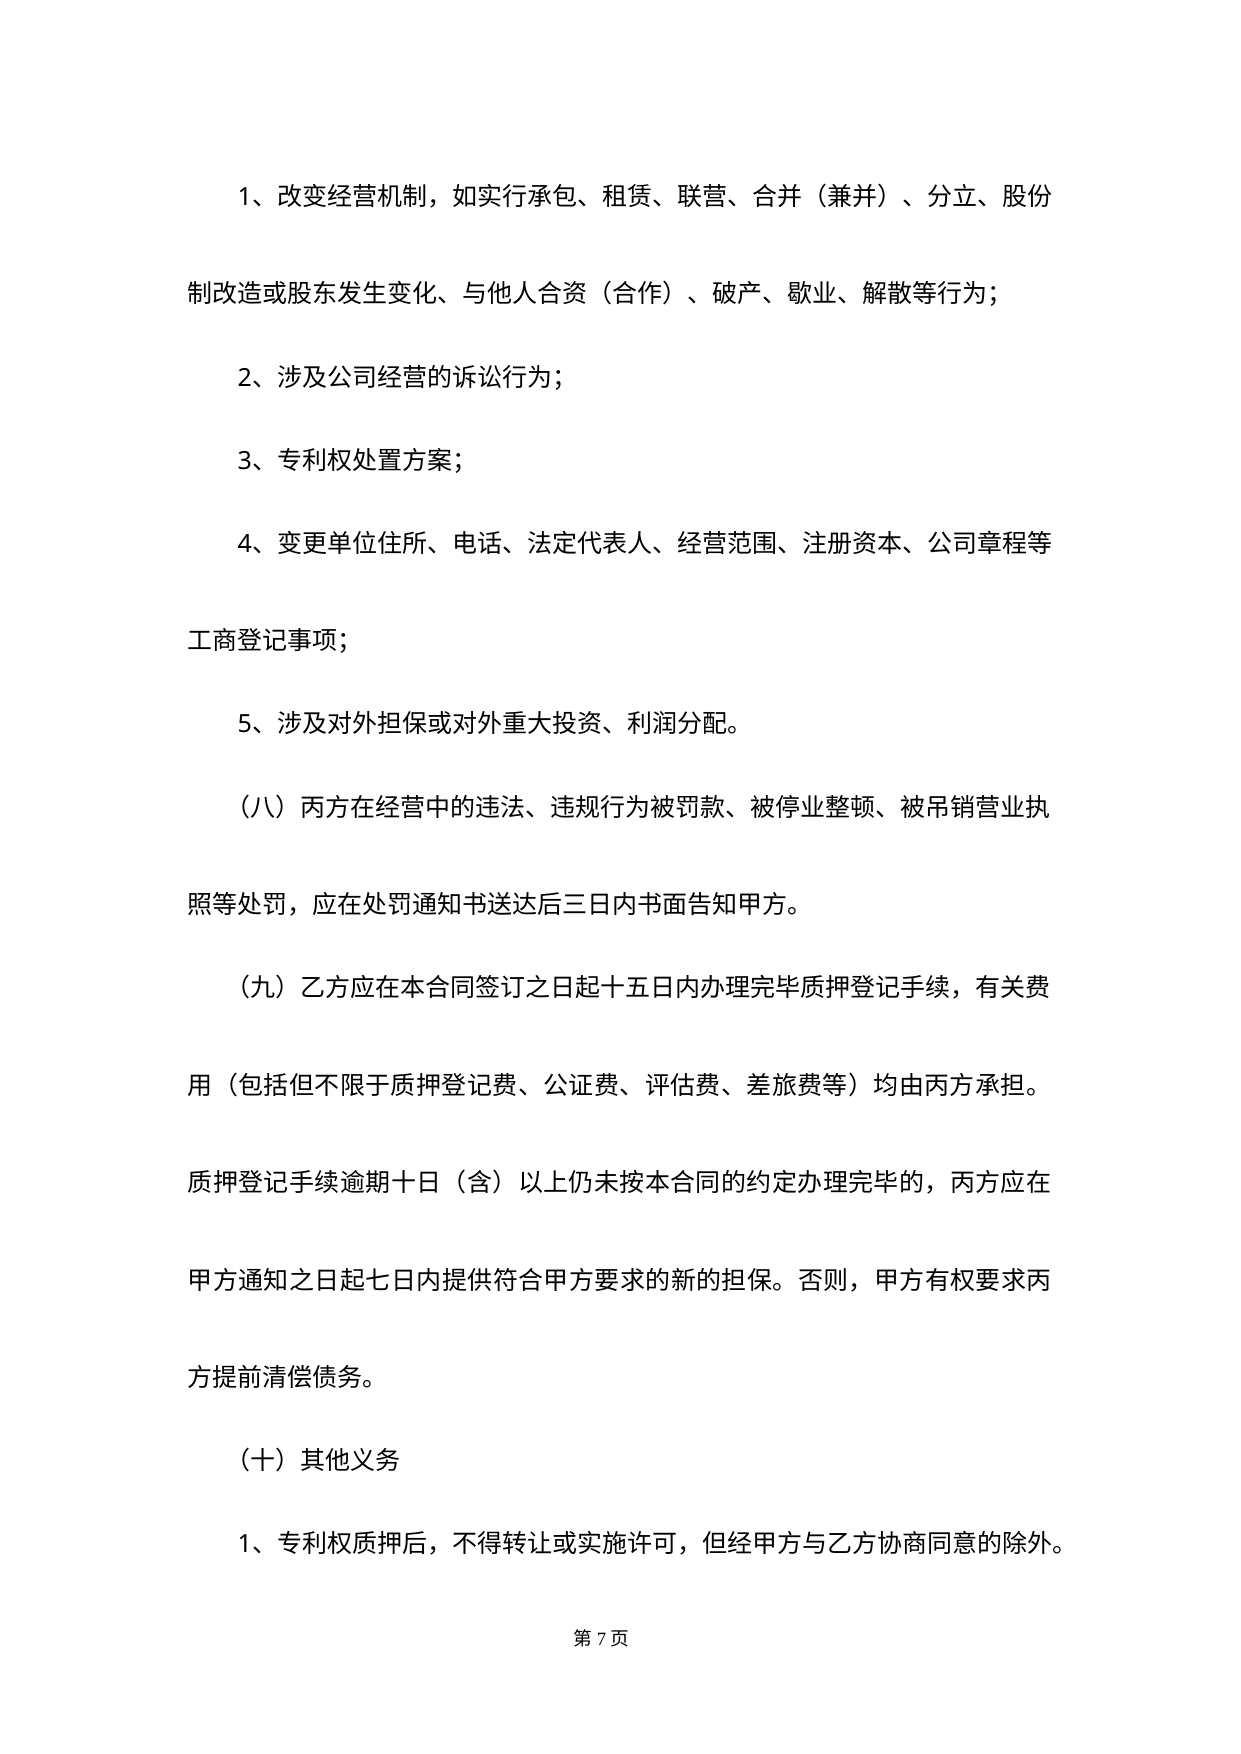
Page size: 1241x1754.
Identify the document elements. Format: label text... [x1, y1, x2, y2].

text （八）丙方在经营中的违法、违规行为被罚款、被停业整顿、被吊销营业执照等处罚，应在处罚通知书送达后三日内书面告知甲方。 [187, 773, 1053, 935]
text 5、涉及对外担保或对外重大投资、利润分配。 [187, 689, 1053, 754]
text （九）乙方应在本合同签订之日起十五日内办理完毕质押登记手续，有关费用（包括但不限于质押登记费、公证费、评估费、差旅费等）均由丙方承担。质押登记手续逾期十日（含）以上仍未按本合同的约定办理完毕的，丙方应在甲方通知之日起七日内提供符合甲方要求的新的担保。否则，甲方有权要求丙方提前清偿债务。 [187, 953, 1053, 1408]
text 4、变更单位住所、电话、法定代表人、经营范围、注册资本、公司章程等工商登记事项； [187, 509, 1053, 671]
text 1、改变经营机制，如实行承包、租赁、联营、合并（兼并）、分立、股份制改造或股东发生变化、与他人合资（合作）、破产、歇业、解散等行为； [187, 162, 1053, 324]
text 3、专利权处置方案； [187, 426, 1053, 491]
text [187, 1509, 1053, 1574]
text 2、涉及公司经营的诉讼行为； [187, 343, 1053, 408]
text （十）其他义务 [187, 1426, 1053, 1491]
